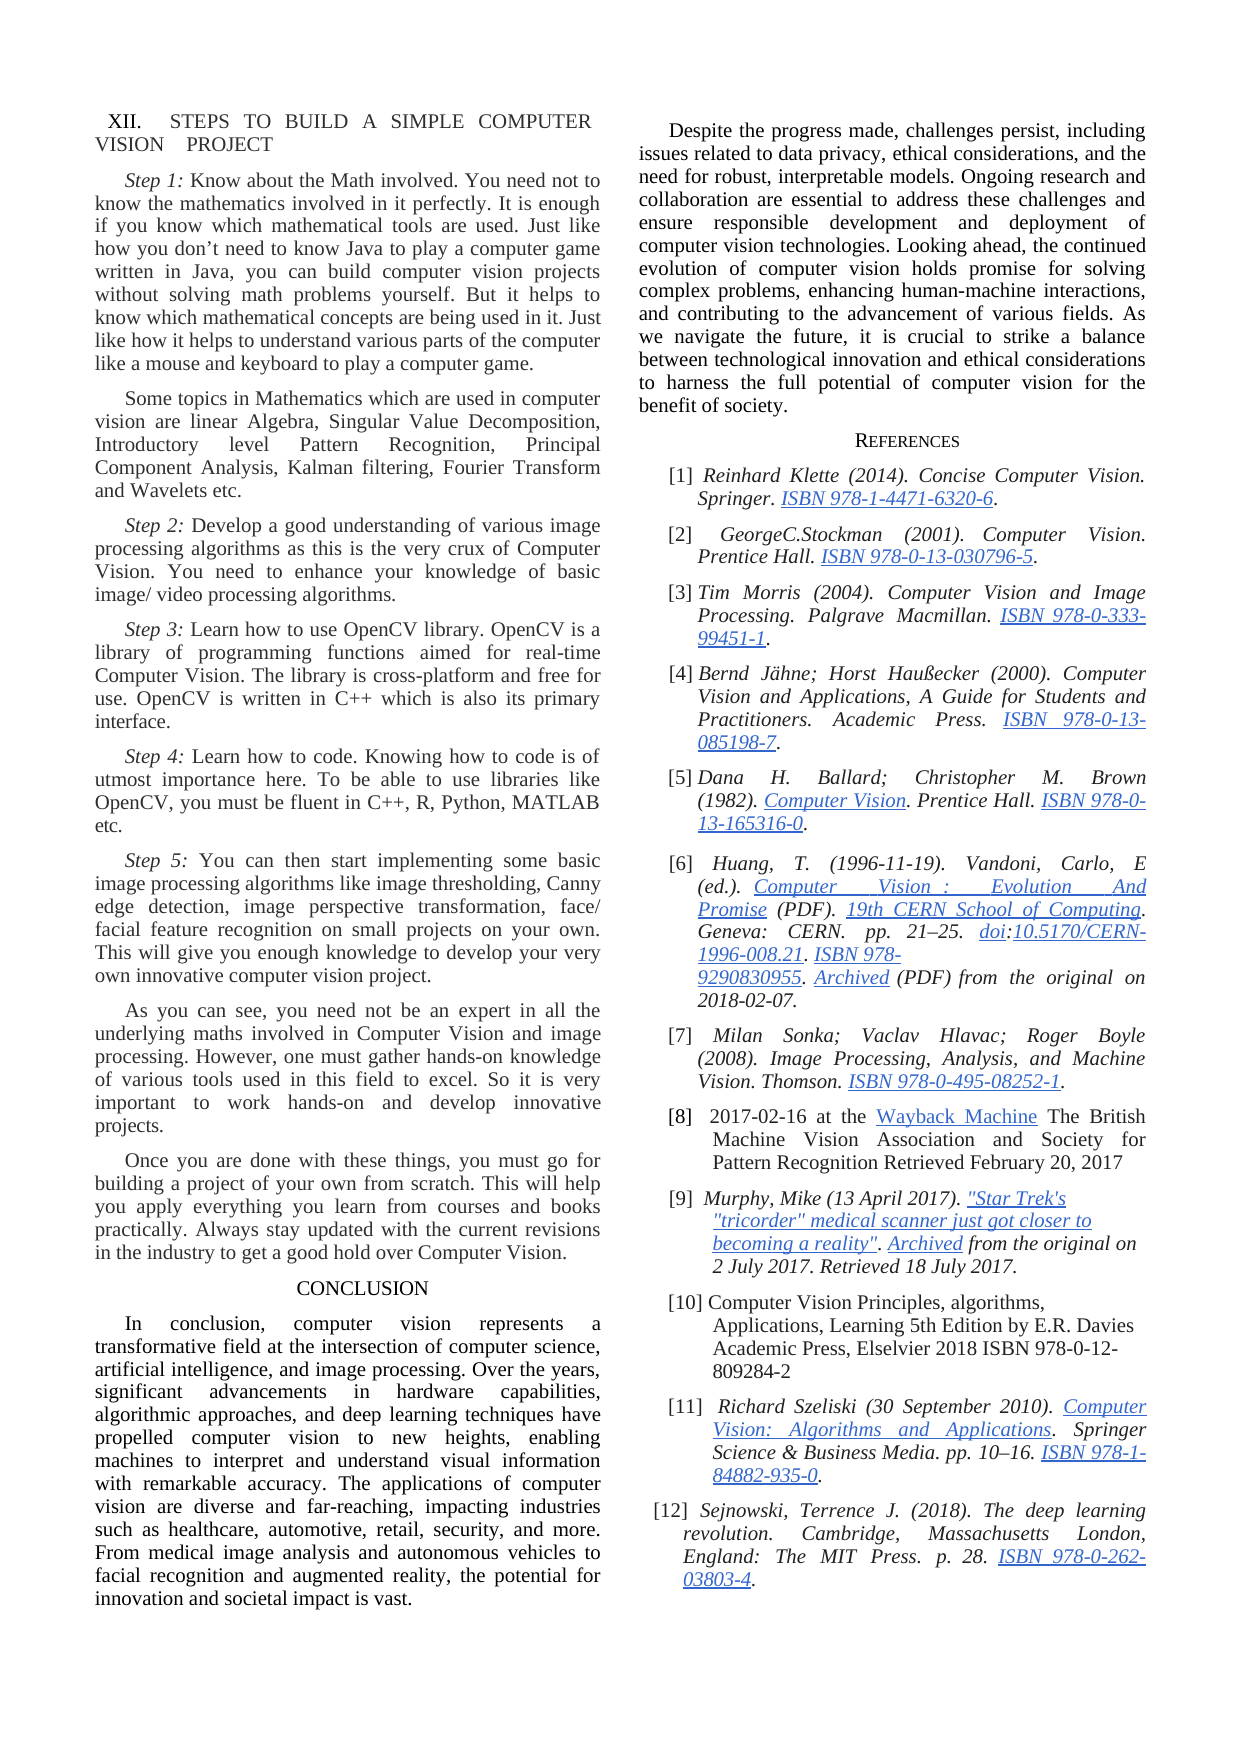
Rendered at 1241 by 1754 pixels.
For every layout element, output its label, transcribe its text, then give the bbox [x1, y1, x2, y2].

list Huang, T. (1996-11-19). Vandoni, Carlo, E (ed.). Computer Vision : Evolution And Promise (PDF). 19th CERN School of Computing. Geneva: CERN. pp. 21–25. doi:10.5170/CERN- 1996-008.21. ISBN 978- [668, 852, 1146, 966]
text In conclusion, computer vision represents a transformative field at the intersection of computer science, artificial intelligence, and image processing. Over the years, significant advancements in hardware capabilities, algorithmic approaches, and deep learning techniques have propelled computer vision to new heights, enabling machines to interpret and understand visual information with remarkable accuracy. The applications of computer vision are diverse and far-reaching, impacting industries such as healthcare, automotive, retail, security, and more. From medical image analysis and autonomous vehicles to facial recognition and augmented reality, the potential for innovation and societal impact is vast. [94, 1312, 601, 1610]
text Step 4: Learn how to code. Knowing how to code is of utmost importance here. To be able to use libraries like OpenCV, you must be fluent in C++, R, Python, MATLAB etc. [94, 746, 601, 837]
text References [639, 428, 1176, 452]
text 9290830955. Archived (PDF) from the original on 2018-02-07. [697, 966, 1146, 1012]
text Step 5: You can then start implementing some basic image processing algorithms like image thresholding, Canny edge detection, image perspective transformation, face/ facial feature recognition on small projects on your own. This will give you enough knowledge to develop your very own innovative computer vision project. [94, 850, 601, 987]
text Step 1: Know about the Math involved. You need not to know the mathematics involved in it perfectly. It is enough if you know which mathematical tools are used. Just like how you don’t need to know Java to play a computer game written in Java, you can build computer vision projects without solving math problems yourself. But it helps to know which mathematical concepts are being used in it. Just like how it helps to understand various parts of the computer like a mouse and keyboard to play a computer game. [94, 169, 601, 375]
text Step 2: Develop a good understanding of various image processing algorithms as this is the very crux of Computer Vision. You need to enhance your knowledge of basic image/ video processing algorithms. [94, 514, 601, 606]
text CONCLUSION [119, 1276, 606, 1300]
list Reinhard Klette (2014). Concise Computer Vision. Springer. ISBN 978-1-4471-6320-6. [668, 464, 1146, 510]
text Some topics in Mathematics which are used in computer vision are linear Algebra, Singular Value Decomposition, Introductory level Pattern Recognition, Principal Component Analysis, Kalman filtering, Fourier Transform and Wavelets etc. [94, 387, 601, 502]
list Bernd Jähne; Horst Haußecker (2000). Computer Vision and Applications, A Guide for Students and Practitioners. Academic Press. ISBN 978-0-13- 085198-7. [668, 662, 1146, 754]
text Despite the progress made, challenges persist, including issues related to data privacy, ethical considerations, and the need for robust, interpretable models. Ongoing research and collaboration are essential to address these challenges and ensure responsible development and deployment of computer vision technologies. Looking ahead, the continued evolution of computer vision holds promise for solving complex problems, enhancing human-machine interactions, and contributing to the advancement of various fields. As we navigate the future, it is crucial to strike a balance between technological innovation and ethical considerations to harness the full potential of computer vision for the benefit of society. [638, 119, 1146, 417]
list Sejnowski, Terrence J. (2018). The deep learning revolution. Cambridge, Massachusetts London, England: The MIT Press. p. 28. ISBN 978-0-262- 03803-4. [653, 1499, 1146, 1591]
list 2017-02-16 at the Wayback Machine The British Machine Vision Association and Society for Pattern Recognition Retrieved February 20, 2017 [668, 1106, 1146, 1174]
list Computer Vision Principles, algorithms, Applications, Learning 5th Edition by E.R. Davies Academic Press, Elselvier 2018 ISBN 978-0-12- [668, 1291, 1134, 1360]
text 809284-2 [712, 1360, 1176, 1383]
list Richard Szeliski (30 September 2010). Computer Vision: Algorithms and Applications. Springer Science & Business Media. pp. 10–16. ISBN 978-1- 84882-935-0. [668, 1395, 1146, 1487]
list Murphy, Mike (13 April 2017). "Star Trek's "tricorder" medical scanner just got closer to becoming a reality". Archived from the original on 2 July 2017. Retrieved 18 July 2017. [668, 1187, 1137, 1278]
text Step 3: Learn how to use OpenCV library. OpenCV is a library of programming functions aimed for real-time Computer Vision. The library is cross-platform and free for use. OpenCV is written in C++ which is also its primary interface. [94, 619, 601, 733]
list Milan Sonka; Vaclav Hlavac; Roger Boyle (2008). Image Processing, Analysis, and Machine Vision. Thomson. ISBN 978-0-495-08252-1. [668, 1024, 1146, 1093]
text Once you are done with these things, you must go for building a project of your own from scratch. This will help you apply everything you learn from courses and books practically. Always stay updated with the current revisions in the industry to get a good hold over Computer Vision. [94, 1149, 601, 1264]
text As you can see, you need not be an expert in all the underlying maths involved in Computer Vision and image processing. However, one must gather hands-on knowledge of various tools used in this field to excel. So it is very important to work hands-on and develop innovative projects. [94, 999, 602, 1137]
list Dana H. Ballard; Christopher M. Brown (1982). Computer Vision. Prentice Hall. ISBN 978-0- 13-165316-0. [668, 766, 1146, 835]
list GeorgeC.Stockman (2001). Computer Vision. Prentice Hall. ISBN 978-0-13-030796-5. [668, 523, 1146, 568]
list STEPS TO BUILD A SIMPLE COMPUTER VISION PROJECT [94, 111, 601, 156]
list Tim Morris (2004). Computer Vision and Image Processing. Palgrave Macmillan. ISBN 978-0-333- 99451-1. [668, 581, 1146, 649]
